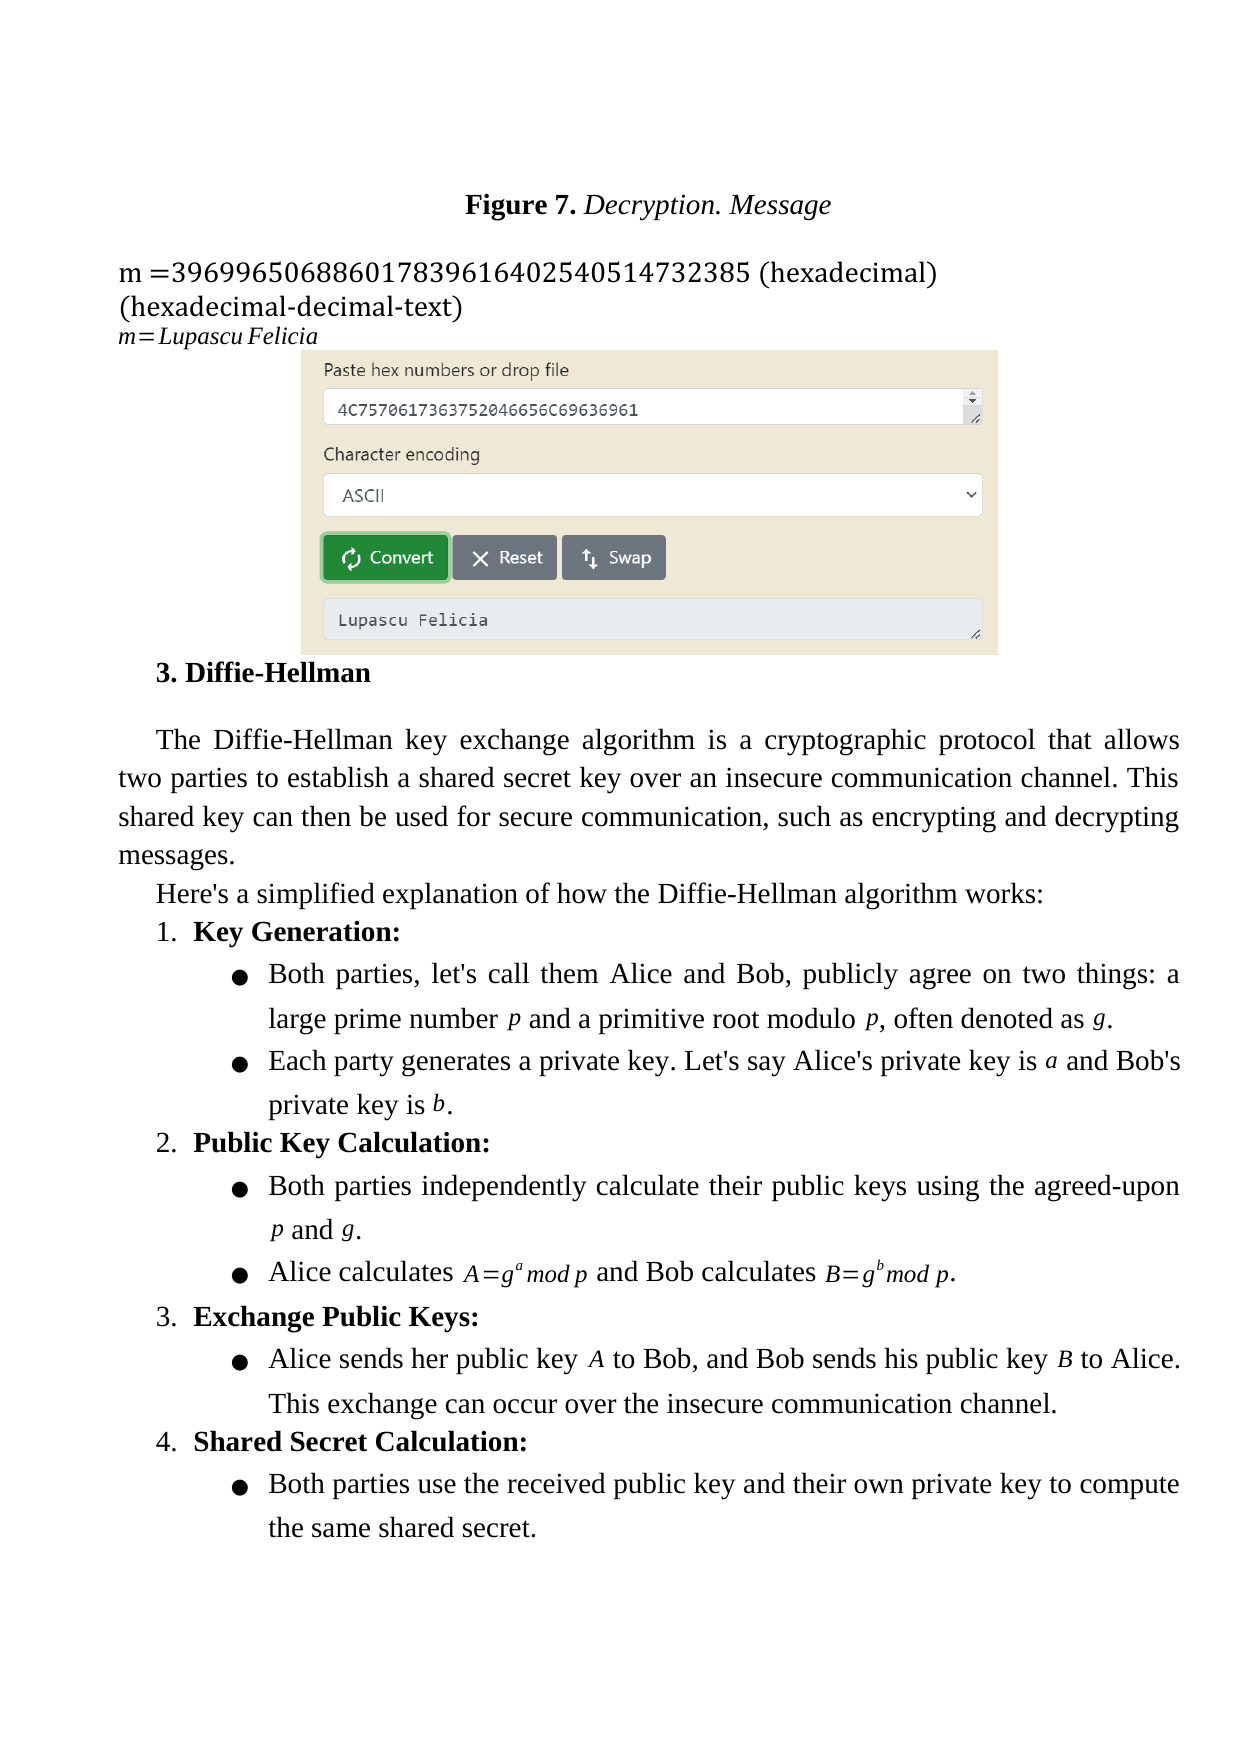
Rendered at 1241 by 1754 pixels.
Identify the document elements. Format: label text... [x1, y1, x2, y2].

picture [301, 350, 998, 655]
text Figure 7. Decryption. Message [118, 187, 1181, 220]
text (hexadecimal-decimal-text) [118, 289, 1181, 323]
list Alice sends her public key to Bob, and Bob sends his public key to Alice. This exchange can occur over the insecure communication channel. [231, 1338, 1181, 1419]
text Here's a simplified explanation of how the Diffie-Hellman algorithm works: [118, 876, 1181, 909]
text The Diffie-Hellman key exchange algorithm is a cryptographic protocol that allows two parties to establish a shared secret key over an insecure communication channel. This shared key can then be used for secure communication, such as encrypting and decrypting messages. [118, 722, 1181, 871]
list Each party generates a private key. Let's say Alice's private key is and Bob's private key is . [231, 1039, 1181, 1121]
list Shared Secret Calculation: [156, 1424, 1181, 1458]
list Public Key Calculation: [156, 1126, 1181, 1159]
text 3. Diffie-Hellman [156, 655, 1181, 688]
list Key Generation: [156, 914, 1181, 948]
list Exchange Public Keys: [156, 1299, 1181, 1333]
list Both parties, let's call them Alice and Bob, publicly agree on two things: a large prime number and a primitive root modulo , often denoted as . [231, 953, 1181, 1034]
text m =396996506886017839616402540514732385 (hexadecimal) [118, 254, 1181, 289]
list Alice calculates and Bob calculates . [231, 1250, 1181, 1293]
list Both parties independently calculate their public keys using the agreed-upon and . [231, 1164, 1181, 1245]
list Both parties use the received public key and their own private key to compute the same shared secret. [231, 1463, 1181, 1544]
